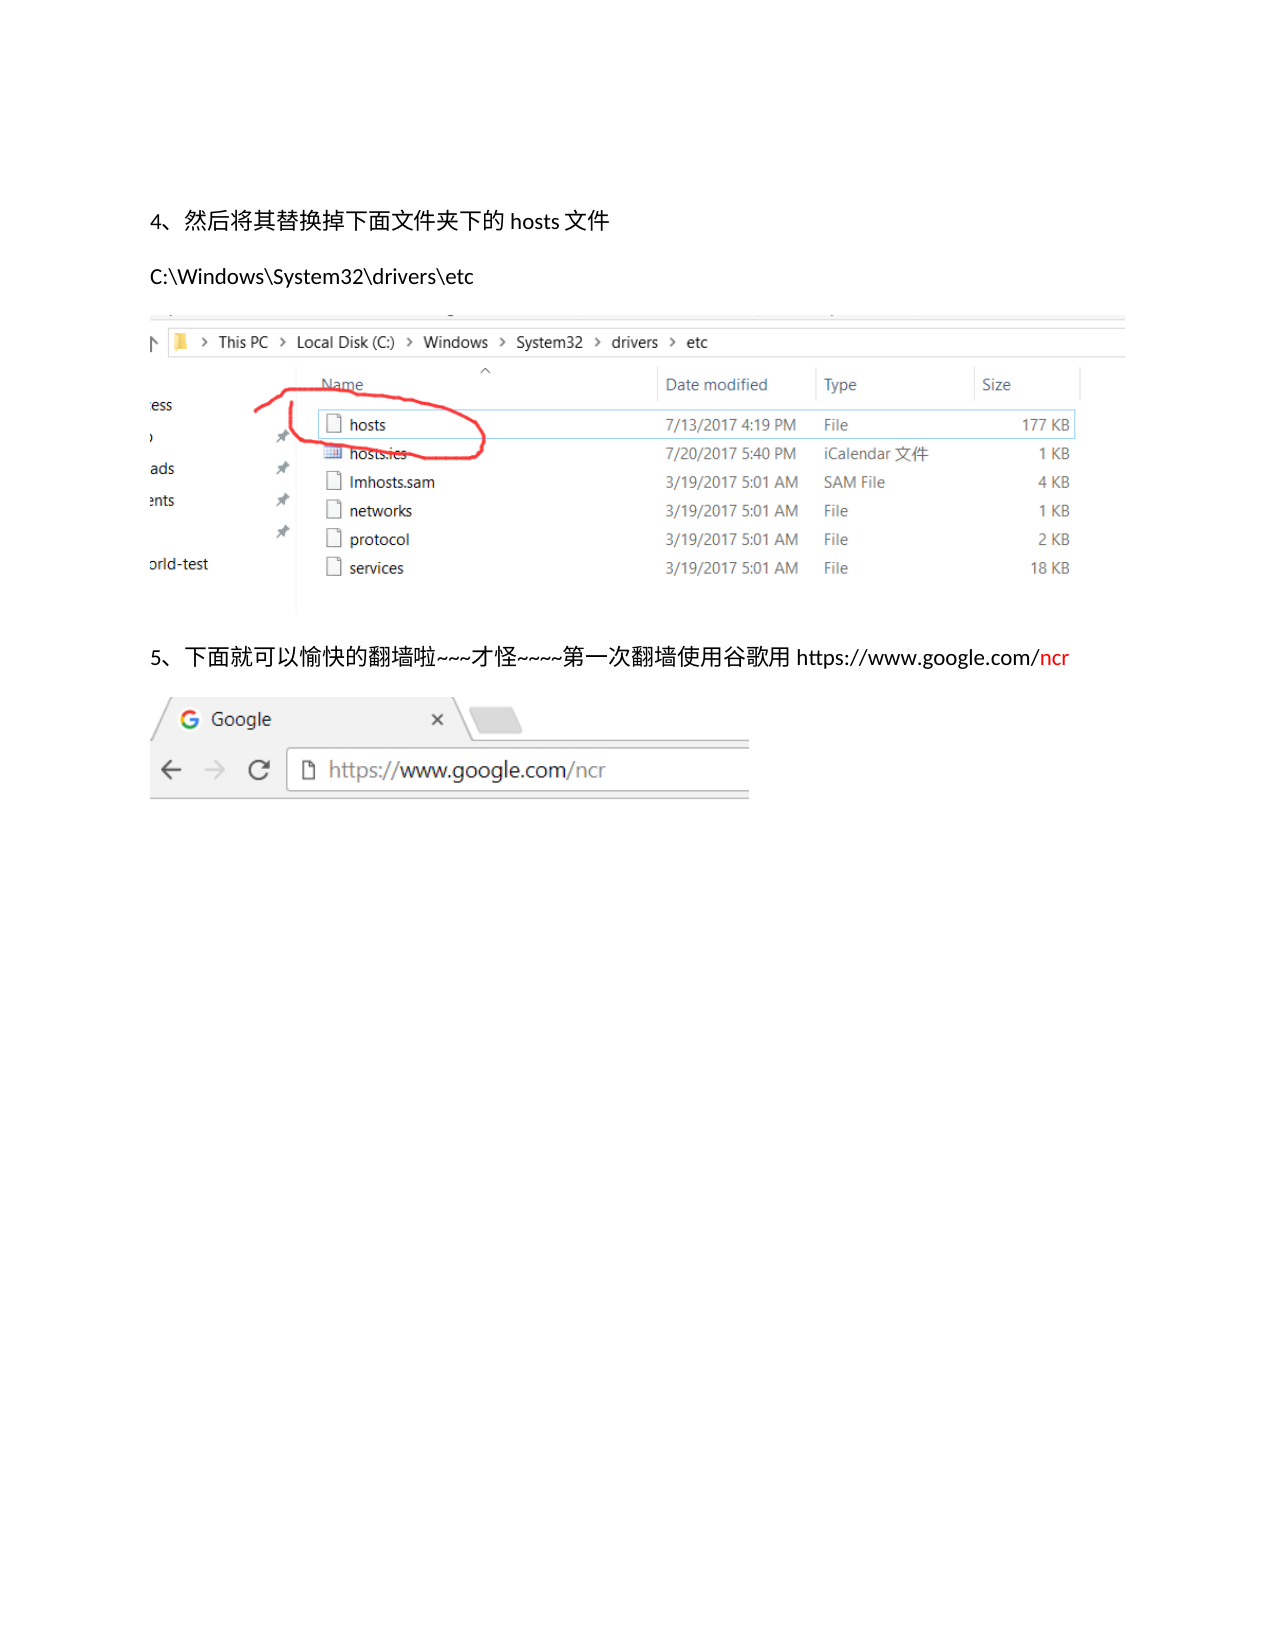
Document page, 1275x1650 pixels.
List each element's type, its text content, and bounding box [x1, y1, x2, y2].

text 5、下面就可以愉快的翻墙啦~~~才怪~~~~第一次翻墙使用谷歌用https://www.google.com/ncr [150, 639, 1125, 672]
picture [150, 697, 749, 847]
text 4、然后将其替换掉下面文件夹下的hosts文件 [150, 203, 1125, 236]
text C:\Windows\System32\drivers\etc [150, 262, 1125, 290]
picture [150, 315, 1125, 614]
